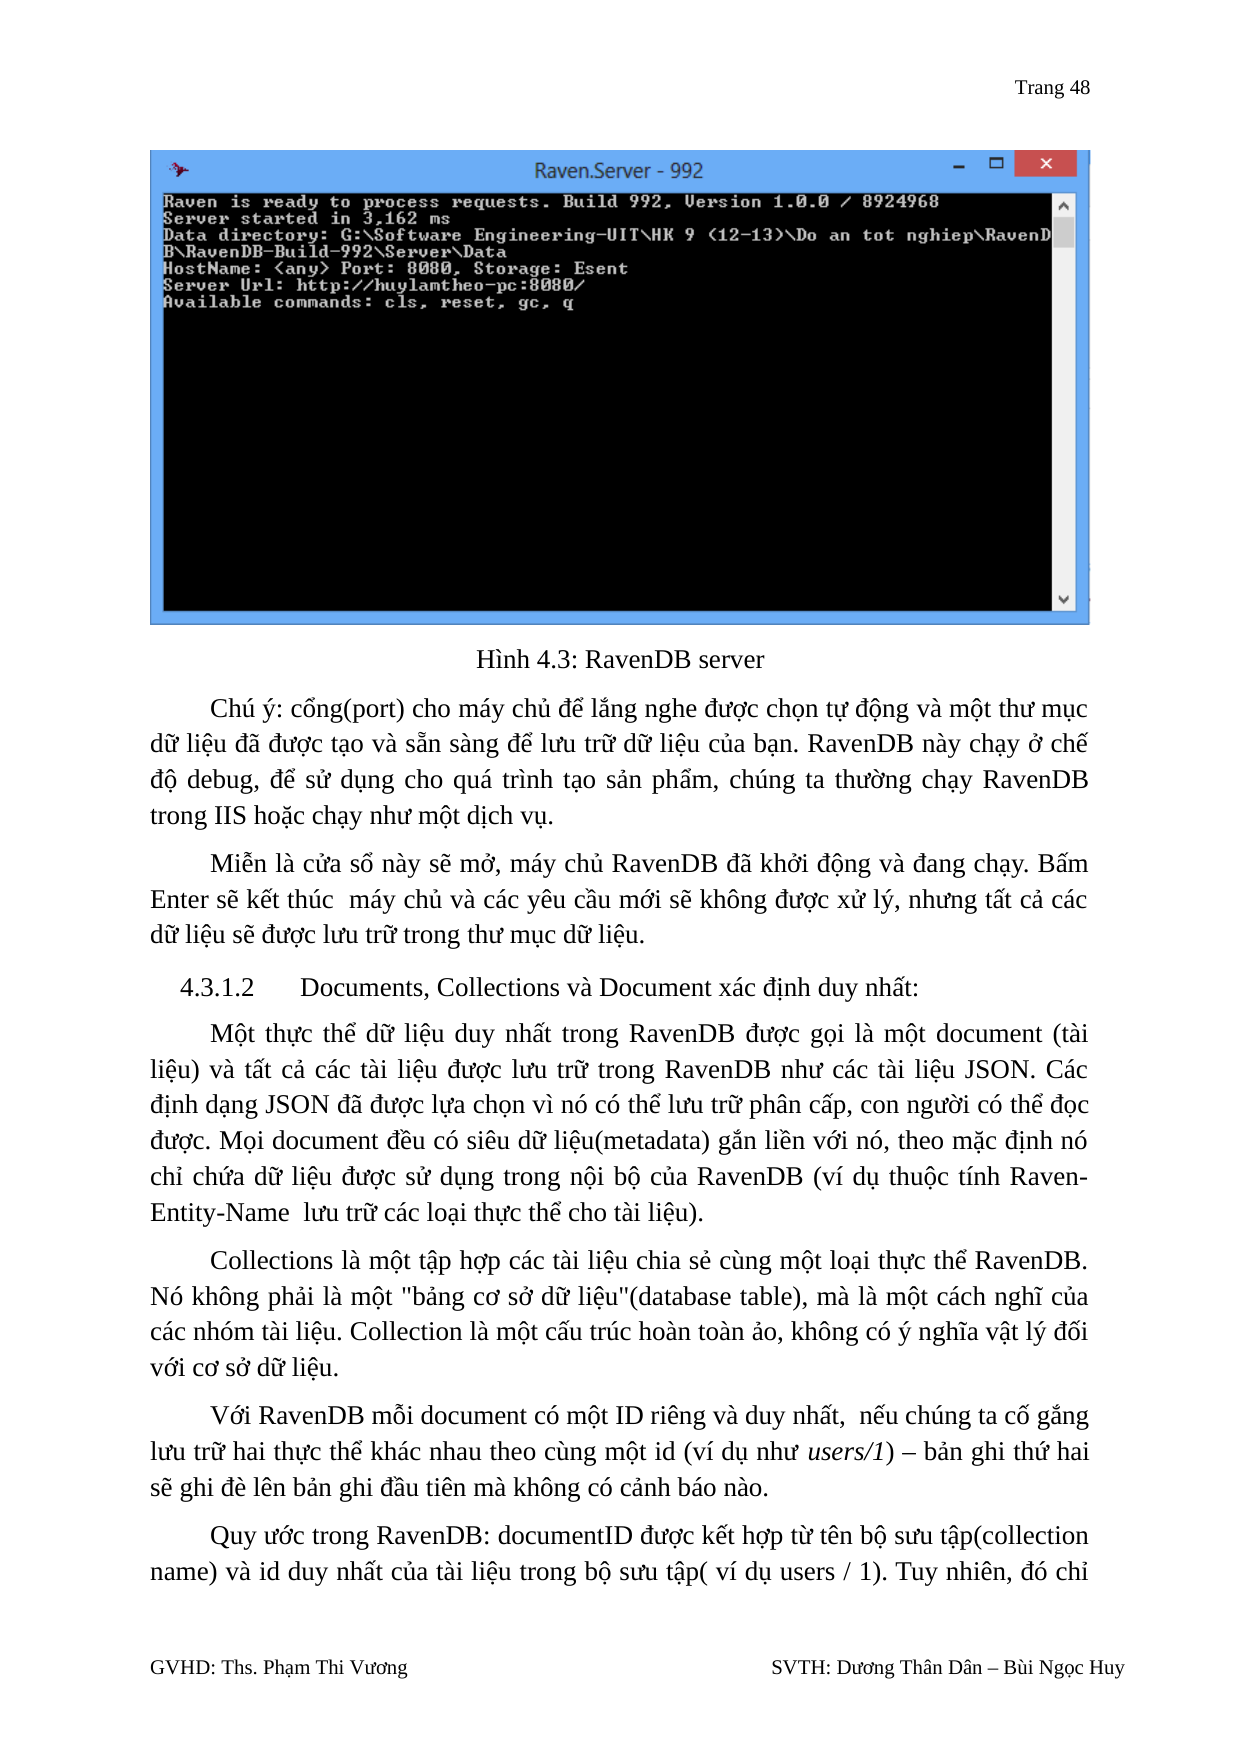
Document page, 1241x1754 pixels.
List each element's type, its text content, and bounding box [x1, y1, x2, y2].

text Với RavenDB mỗi document có một ID riêng và duy nhất, nếu chúng ta cố gắng lưu trữ hai thực thể khác nhau theo cùng một id (ví dụ như users/1) – bản ghi thứ hai sẽ ghi đè lên bản ghi đầu tiên mà không có cảnh báo nào. [150, 1399, 1090, 1502]
picture [150, 150, 1091, 625]
text Hình 4.3: RavenDB server [150, 643, 1090, 674]
text Một thực thể dữ liệu duy nhất trong RavenDB được gọi là một document (tài liệu) và tất cả các tài liệu được lưu trữ trong RavenDB như các tài liệu JSON. Các định dạng JSON đã được lựa chọn vì nó có thể lưu trữ phân cấp, con người có thể đọc được. Mọi document đều có siêu dữ liệu(metadata) gắn liền với nó, theo mặc định nó chỉ chứa dữ liệu được sử dụng trong nội bộ của RavenDB (ví dụ thuộc tính Raven-Entity-Name lưu trữ các loại thực thể cho tài liệu). [150, 1017, 1090, 1227]
subtitle Documents, Collections và Document xác định duy nhất: [180, 971, 1090, 1002]
text Miễn là cửa sổ này sẽ mở, máy chủ RavenDB đã khởi động và đang chạy. Bấm Enter sẽ kết thúc máy chủ và các yêu cầu mới sẽ không được xử lý, nhưng tất cả các dữ liệu sẽ được lưu trữ trong thư mục dữ liệu. [150, 847, 1090, 950]
text Collections là một tập hợp các tài liệu chia sẻ cùng một loại thực thể RavenDB. Nó không phải là một "bảng cơ sở dữ liệu"(database table), mà là một cách nghĩ của các nhóm tài liệu. Collection là một cấu trúc hoàn toàn ảo, không có ý nghĩa vật lý đối với cơ sở dữ liệu. [150, 1244, 1090, 1382]
text Chú ý: cổng(port) cho máy chủ để lắng nghe được chọn tự động và một thư mục dữ liệu đã được tạo và sẵn sàng để lưu trữ dữ liệu của bạn. RavenDB này chạy ở chế độ debug, để sử dụng cho quá trình tạo sản phẩm, chúng ta thường chạy RavenDB trong IIS hoặc chạy như một dịch vụ. [150, 692, 1090, 830]
